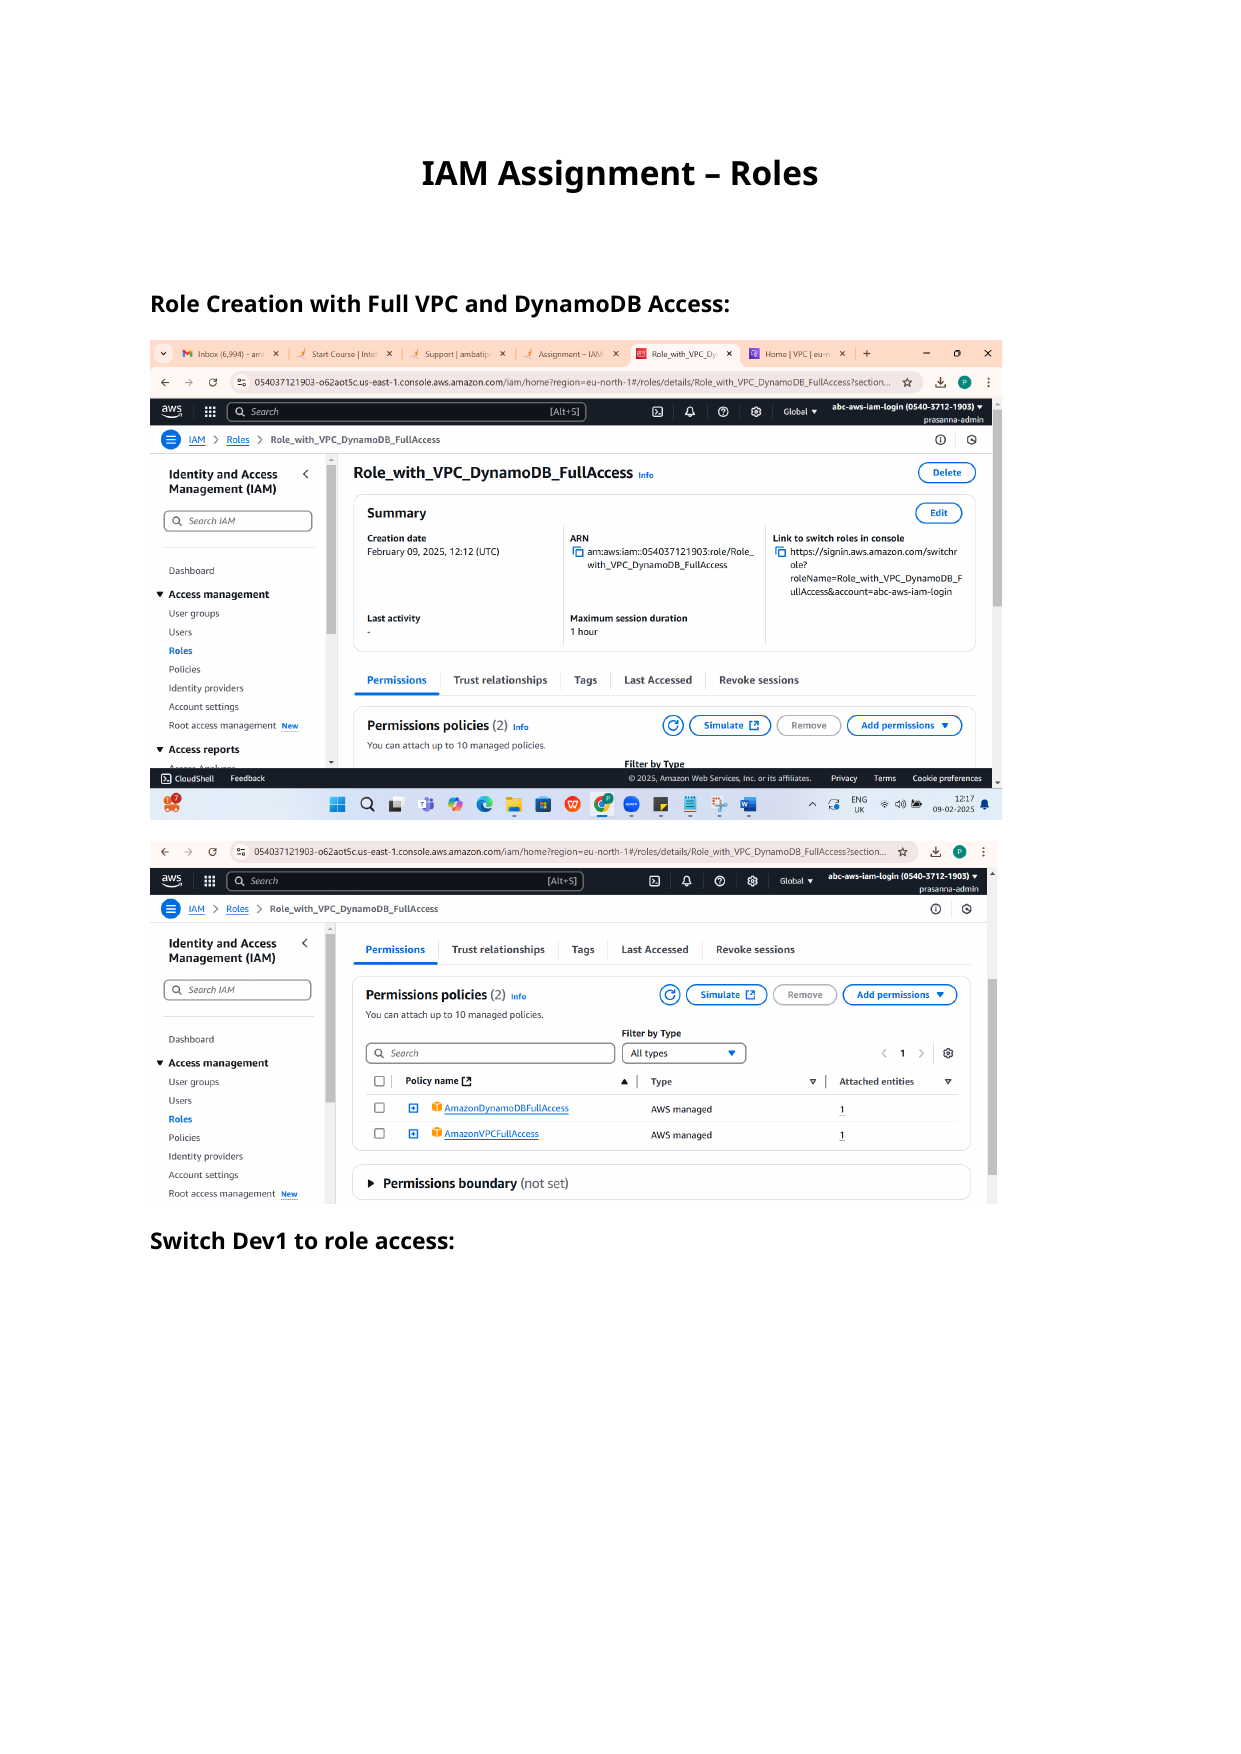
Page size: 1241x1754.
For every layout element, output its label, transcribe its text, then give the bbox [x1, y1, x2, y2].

text Switch Dev1 to role access: [150, 1225, 1090, 1256]
picture [150, 340, 1003, 820]
text IAM Assignment – Roles [150, 150, 1090, 195]
text Role Creation with Full VPC and DynamoDB Access: [150, 288, 1090, 319]
picture [150, 841, 997, 1204]
